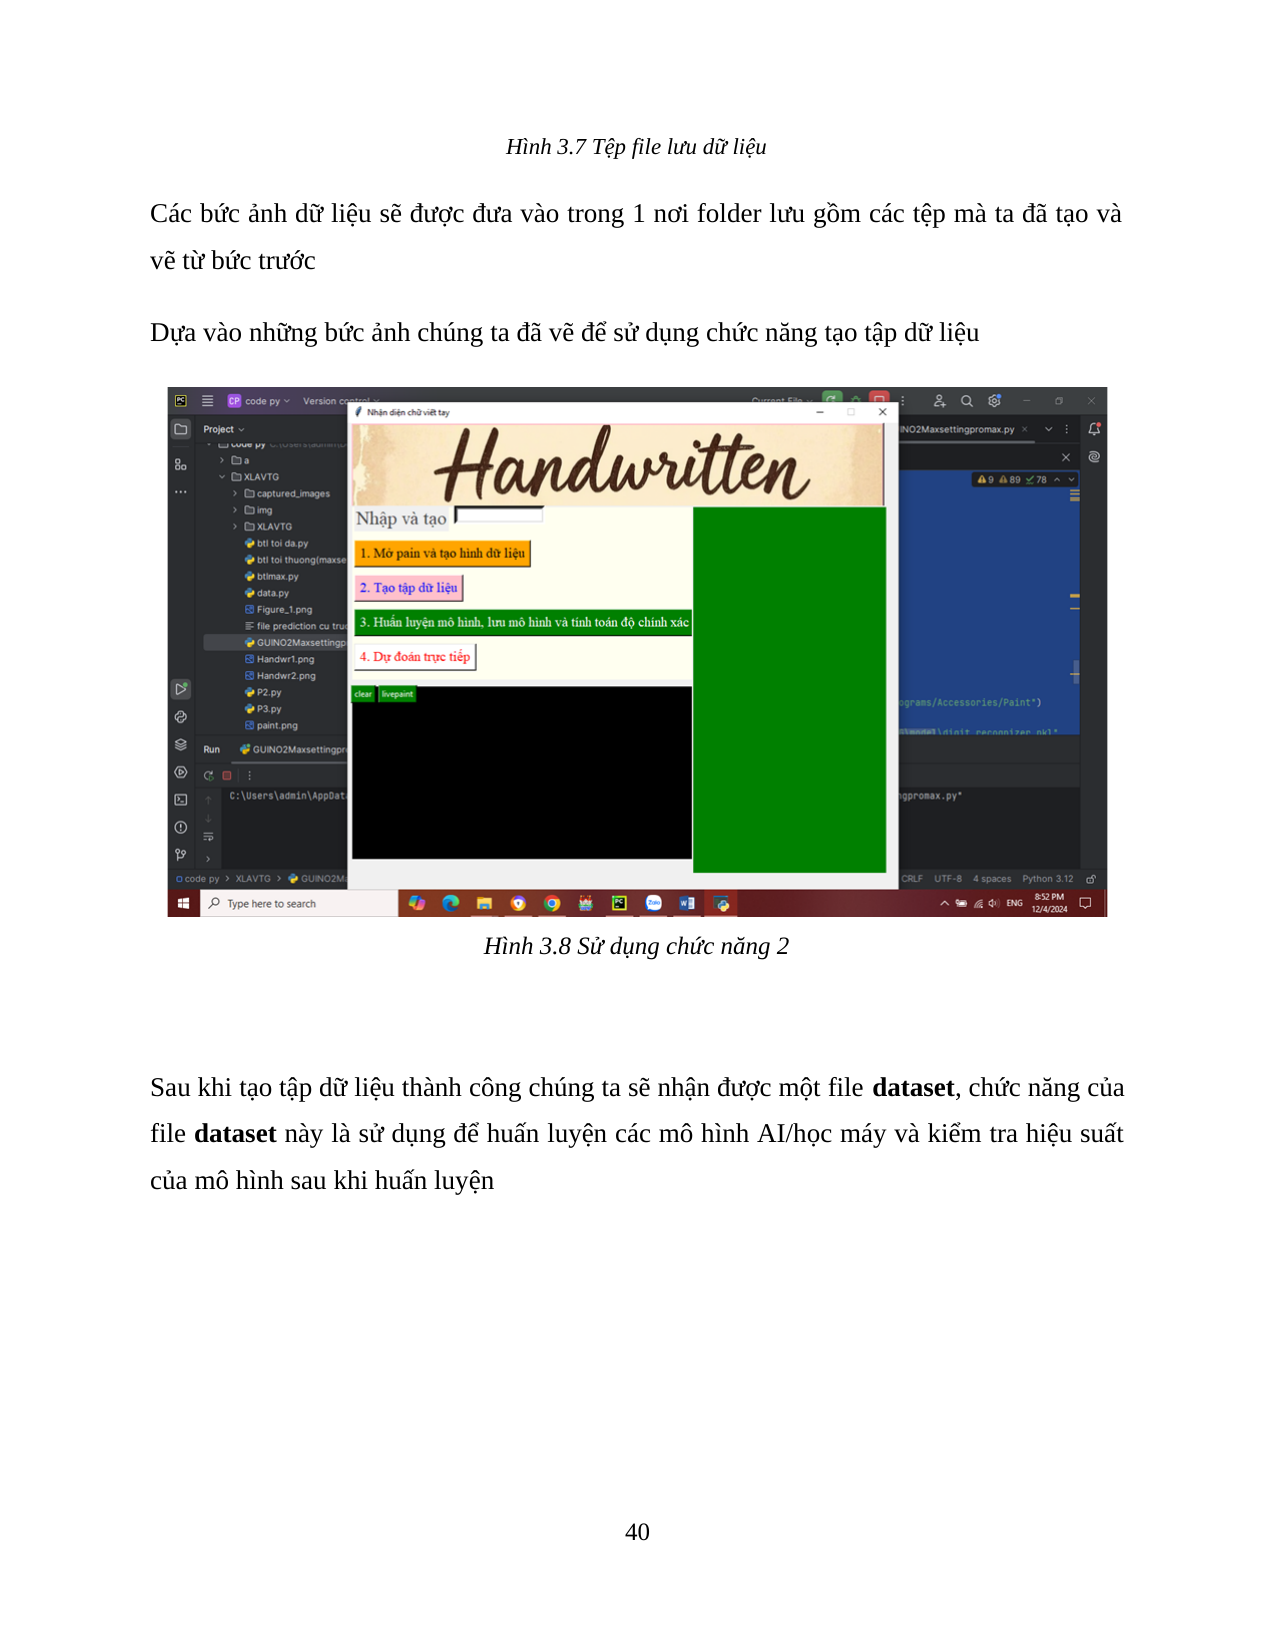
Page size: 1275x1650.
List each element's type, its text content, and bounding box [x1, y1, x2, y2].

picture [167, 387, 1108, 917]
text Sau khi tạo tập dữ liệu thành công chúng ta sẽ nhận được một file dataset, chức năng của file dataset này là sử dụng để huấn luyện các mô hình AI/học máy và kiểm tra hiệu suất của mô hình sau khi huấn luyện [150, 1071, 1125, 1195]
text Các bức ảnh dữ liệu sẽ được đưa vào trong 1 nơi folder lưu gồm các tệp mà ta đã tạo và vẽ từ bức trước [150, 197, 1125, 275]
text Hình 3.7 Tệp file lưu dữ liệu [150, 133, 1125, 159]
text Dựa vào những bức ảnh chúng ta đã vẽ để sử dụng chức năng tạo tập dữ liệu [150, 316, 1125, 347]
